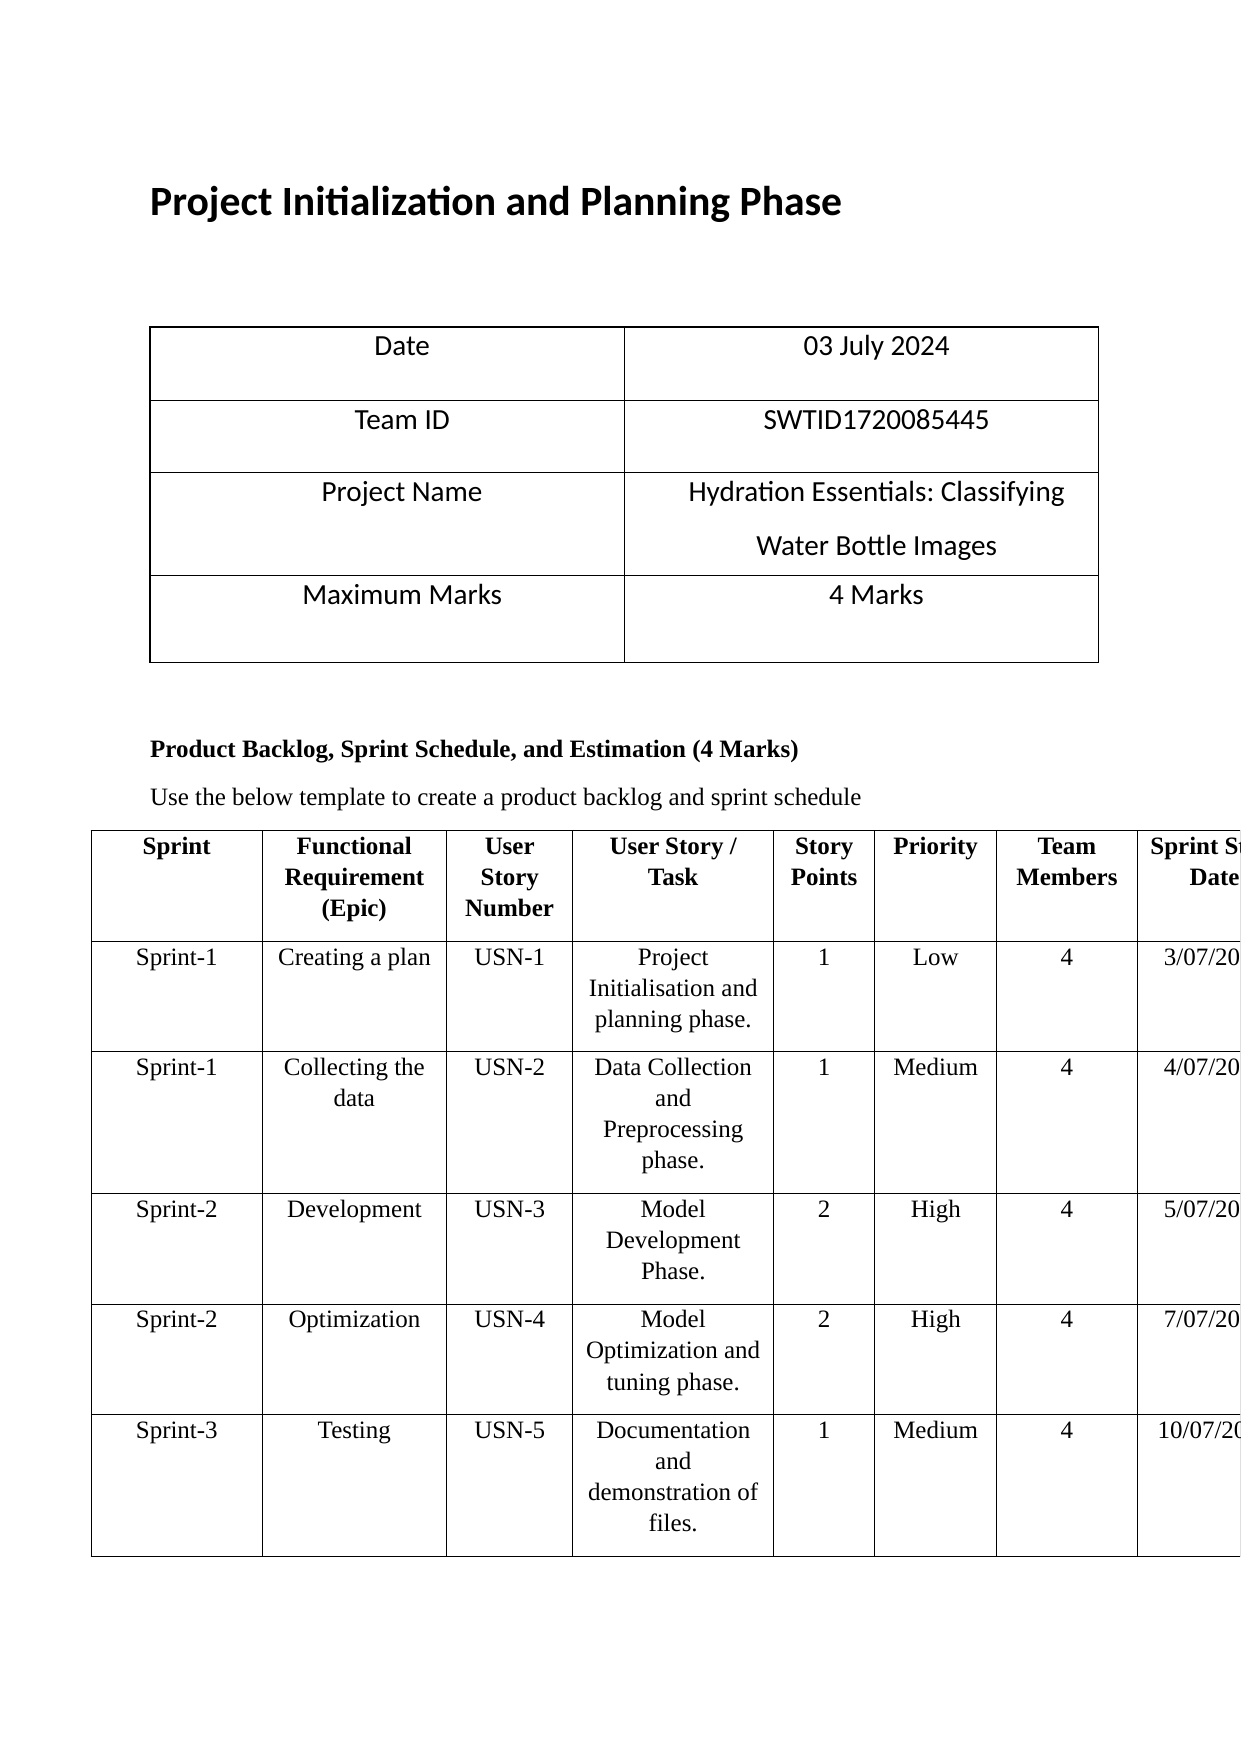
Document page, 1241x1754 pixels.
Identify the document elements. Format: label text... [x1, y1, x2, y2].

table_cell Data Collection and Preprocessing phase. [573, 1052, 773, 1193]
table_cell 2 [774, 1305, 874, 1414]
text Use the below template to create a product backlog and sprint schedule [150, 782, 1090, 811]
table_cell Collecting the data [263, 1052, 446, 1193]
table_cell 4 [997, 1415, 1137, 1556]
table_header Date [151, 328, 624, 400]
text Product Backlog, Sprint Schedule, and Estimation (4 Marks) [150, 734, 1090, 763]
table_cell Project Name [151, 473, 624, 575]
table_cell Sprint-1 [92, 942, 262, 1051]
table_header Sprint Start Date [1138, 831, 1240, 941]
table_cell Optimization [263, 1305, 446, 1414]
table_cell 4 Marks [625, 576, 1098, 662]
table_cell Model Optimization and tuning phase. [573, 1305, 773, 1414]
table_cell 5/07/2024 [1138, 1194, 1240, 1303]
table_cell USN-2 [447, 1052, 572, 1193]
table_cell 4 [997, 1305, 1137, 1414]
table_cell USN-3 [447, 1194, 572, 1303]
table_cell 4/07/2024 [1138, 1052, 1240, 1193]
table_cell SWTID1720085445 [625, 401, 1098, 472]
table_header 03 July 2024 [625, 328, 1098, 400]
table_cell Creating a plan [263, 942, 446, 1051]
text Project Initialization and Planning Phase [150, 175, 1090, 226]
table_cell Development [263, 1194, 446, 1303]
table_cell USN-5 [447, 1415, 572, 1556]
table_cell USN-4 [447, 1305, 572, 1414]
table_cell 4 [997, 1194, 1137, 1303]
table_cell Maximum Marks [151, 576, 624, 662]
table_cell Sprint-1 [92, 1052, 262, 1193]
table_header Team Members [997, 831, 1137, 941]
table_cell Sprint-2 [92, 1305, 262, 1414]
table_cell 1 [774, 1052, 874, 1193]
table_cell 10/07/2024 [1138, 1415, 1240, 1556]
table_cell Medium [875, 1052, 996, 1193]
table_cell USN-1 [447, 942, 572, 1051]
table_cell 3/07/2024 [1138, 942, 1240, 1051]
table_cell 4 [997, 942, 1137, 1051]
table_cell Testing [263, 1415, 446, 1556]
table_cell High [875, 1194, 996, 1303]
table_cell 4 [997, 1052, 1137, 1193]
table_cell 1 [774, 1415, 874, 1556]
table_header Sprint [92, 831, 262, 941]
table_header User Story Number [447, 831, 572, 941]
table_header Priority [875, 831, 996, 941]
table_header Functional Requirement (Epic) [263, 831, 446, 941]
table_cell High [875, 1305, 996, 1414]
table_cell Hydration Essentials: Classifying Water Bottle Images [625, 473, 1098, 575]
table_header User Story / Task [573, 831, 773, 941]
table_cell Project Initialisation and planning phase. [573, 942, 773, 1051]
table_cell Medium [875, 1415, 996, 1556]
table_cell Model Development Phase. [573, 1194, 773, 1303]
table_cell 1 [774, 942, 874, 1051]
table_cell 2 [774, 1194, 874, 1303]
table_cell Sprint-2 [92, 1194, 262, 1303]
table_cell Team ID [151, 401, 624, 472]
table_cell Low [875, 942, 996, 1051]
table_cell 7/07/2024 [1138, 1305, 1240, 1414]
table_header Story Points [774, 831, 874, 941]
table_cell Sprint-3 [92, 1415, 262, 1556]
table_cell Documentation and demonstration of files. [573, 1415, 773, 1556]
